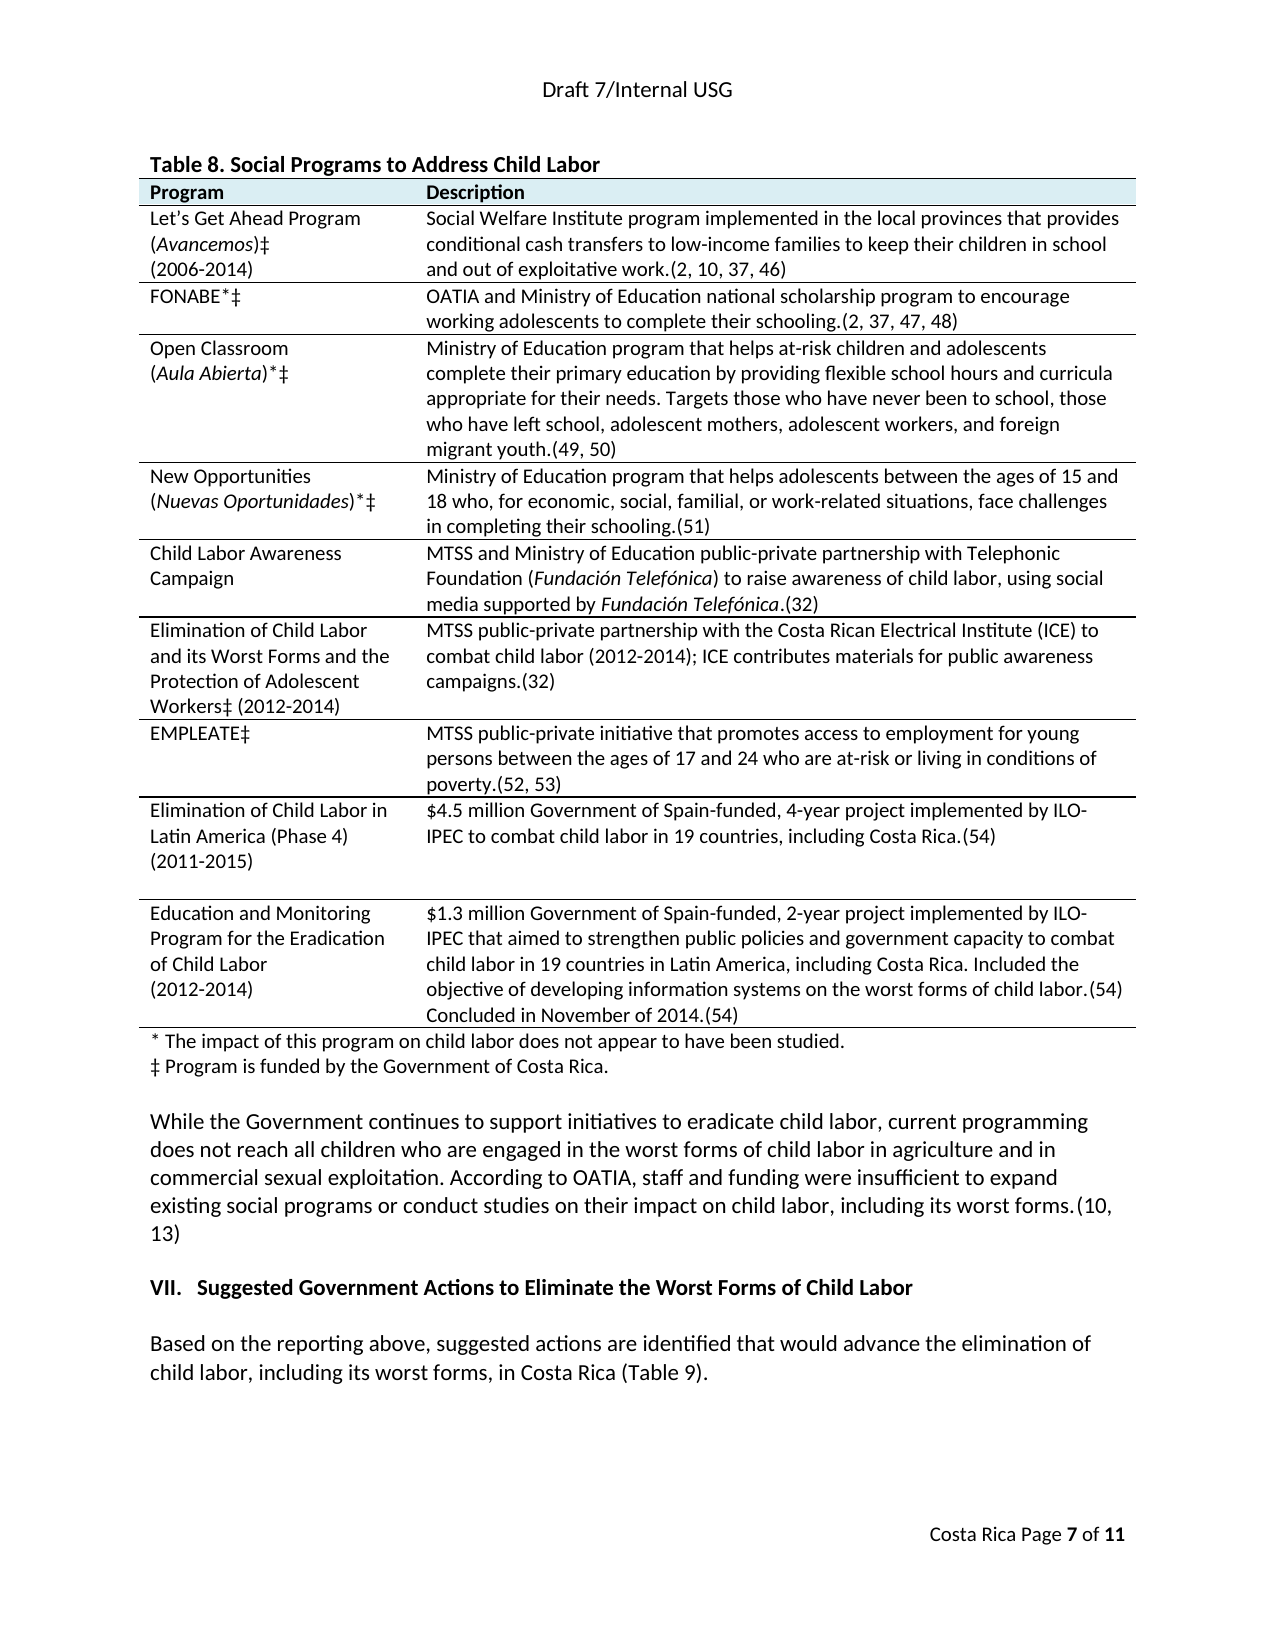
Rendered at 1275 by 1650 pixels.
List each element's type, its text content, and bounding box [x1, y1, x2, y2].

text ‡ Program is funded by the Government of Costa Rica. [150, 1054, 1125, 1079]
table_cell Let’s Get Ahead Program (Avancemos)‡ (2006-2014) [139, 206, 415, 282]
table_cell EMPLEATE‡ [139, 720, 415, 796]
table_cell $1.3 million Government of Spain-funded, 2-year project implemented by ILO-IPEC that aimed to strengthen public policies and government capacity to combat child labor in 19 countries in Latin America, including Costa Rica. Included the objective of developing information systems on the worst forms of child labor.(54) Concluded in November of 2014.(54) [415, 900, 1136, 1027]
table_cell New Opportunities (Nuevas Oportunidades)*‡ [139, 463, 415, 539]
table_cell Education and Monitoring Program for the Eradication of Child Labor (2012-2014) [139, 900, 415, 1027]
table_cell FONABE*‡ [139, 283, 415, 334]
table_cell Elimination of Child Labor and its Worst Forms and the Protection of Adolescent Workers‡ (2012-2014) [139, 618, 415, 719]
table_header Description [415, 179, 1136, 204]
text * The impact of this program on child labor does not appear to have been studied. [150, 1028, 1125, 1054]
table_cell MTSS public-private partnership with the Costa Rican Electrical Institute (ICE) to combat child labor (2012-2014); ICE contributes materials for public awareness campaigns.(32) [415, 618, 1136, 719]
subtitle Table 8. Social Programs to Address Child Labor [150, 150, 1125, 178]
table_cell Child Labor Awareness Campaign [139, 540, 415, 616]
table_cell Ministry of Education program that helps adolescents between the ages of 15 and 18 who, for economic, social, familial, or work-related situations, face challenges in completing their schooling.(51) [415, 463, 1136, 539]
table_cell OATIA and Ministry of Education national scholarship program to encourage working adolescents to complete their schooling.(2, 37, 47, 48) [415, 283, 1136, 334]
text Based on the reporting above, suggested actions are identified that would advance the elimination of child labor, including its worst forms, in Costa Rica (Table 9). [150, 1329, 1125, 1386]
table_cell Ministry of Education program that helps at-risk children and adolescents complete their primary education by providing flexible school hours and curricula appropriate for their needs. Targets those who have never been to school, those who have left school, adolescent mothers, adolescent workers, and foreign migrant youth.(49, 50) [415, 335, 1136, 462]
table_cell Elimination of Child Labor in Latin America (Phase 4) (2011-2015) [139, 798, 415, 899]
table_cell MTSS public-private initiative that promotes access to employment for young persons between the ages of 17 and 24 who are at-risk or living in conditions of poverty.(52, 53) [415, 720, 1136, 796]
subtitle Suggested Government Actions to Eliminate the Worst Forms of Child Labor [150, 1273, 1125, 1302]
table_cell Social Welfare Institute program implemented in the local provinces that provides conditional cash transfers to low-income families to keep their children in school and out of exploitative work.(2, 10, 37, 46) [415, 206, 1136, 282]
table_cell Open Classroom (Aula Abierta)*‡ [139, 335, 415, 462]
text While the Government continues to support initiatives to eradicate child labor, current programming does not reach all children who are engaged in the worst forms of child labor in agriculture and in commercial sexual exploitation. According to OATIA, staff and funding were insufficient to expand existing social programs or conduct studies on their impact on child labor, including its worst forms.(10, 13) [150, 1107, 1125, 1247]
table_cell MTSS and Ministry of Education public-private partnership with Telephonic Foundation (Fundación Telefónica) to raise awareness of child labor, using social media supported by Fundación Telefónica.(32) [415, 540, 1136, 616]
table_cell $4.5 million Government of Spain-funded, 4-year project implemented by ILO-IPEC to combat child labor in 19 countries, including Costa Rica.(54) [415, 798, 1136, 899]
table_header Program [139, 179, 415, 204]
